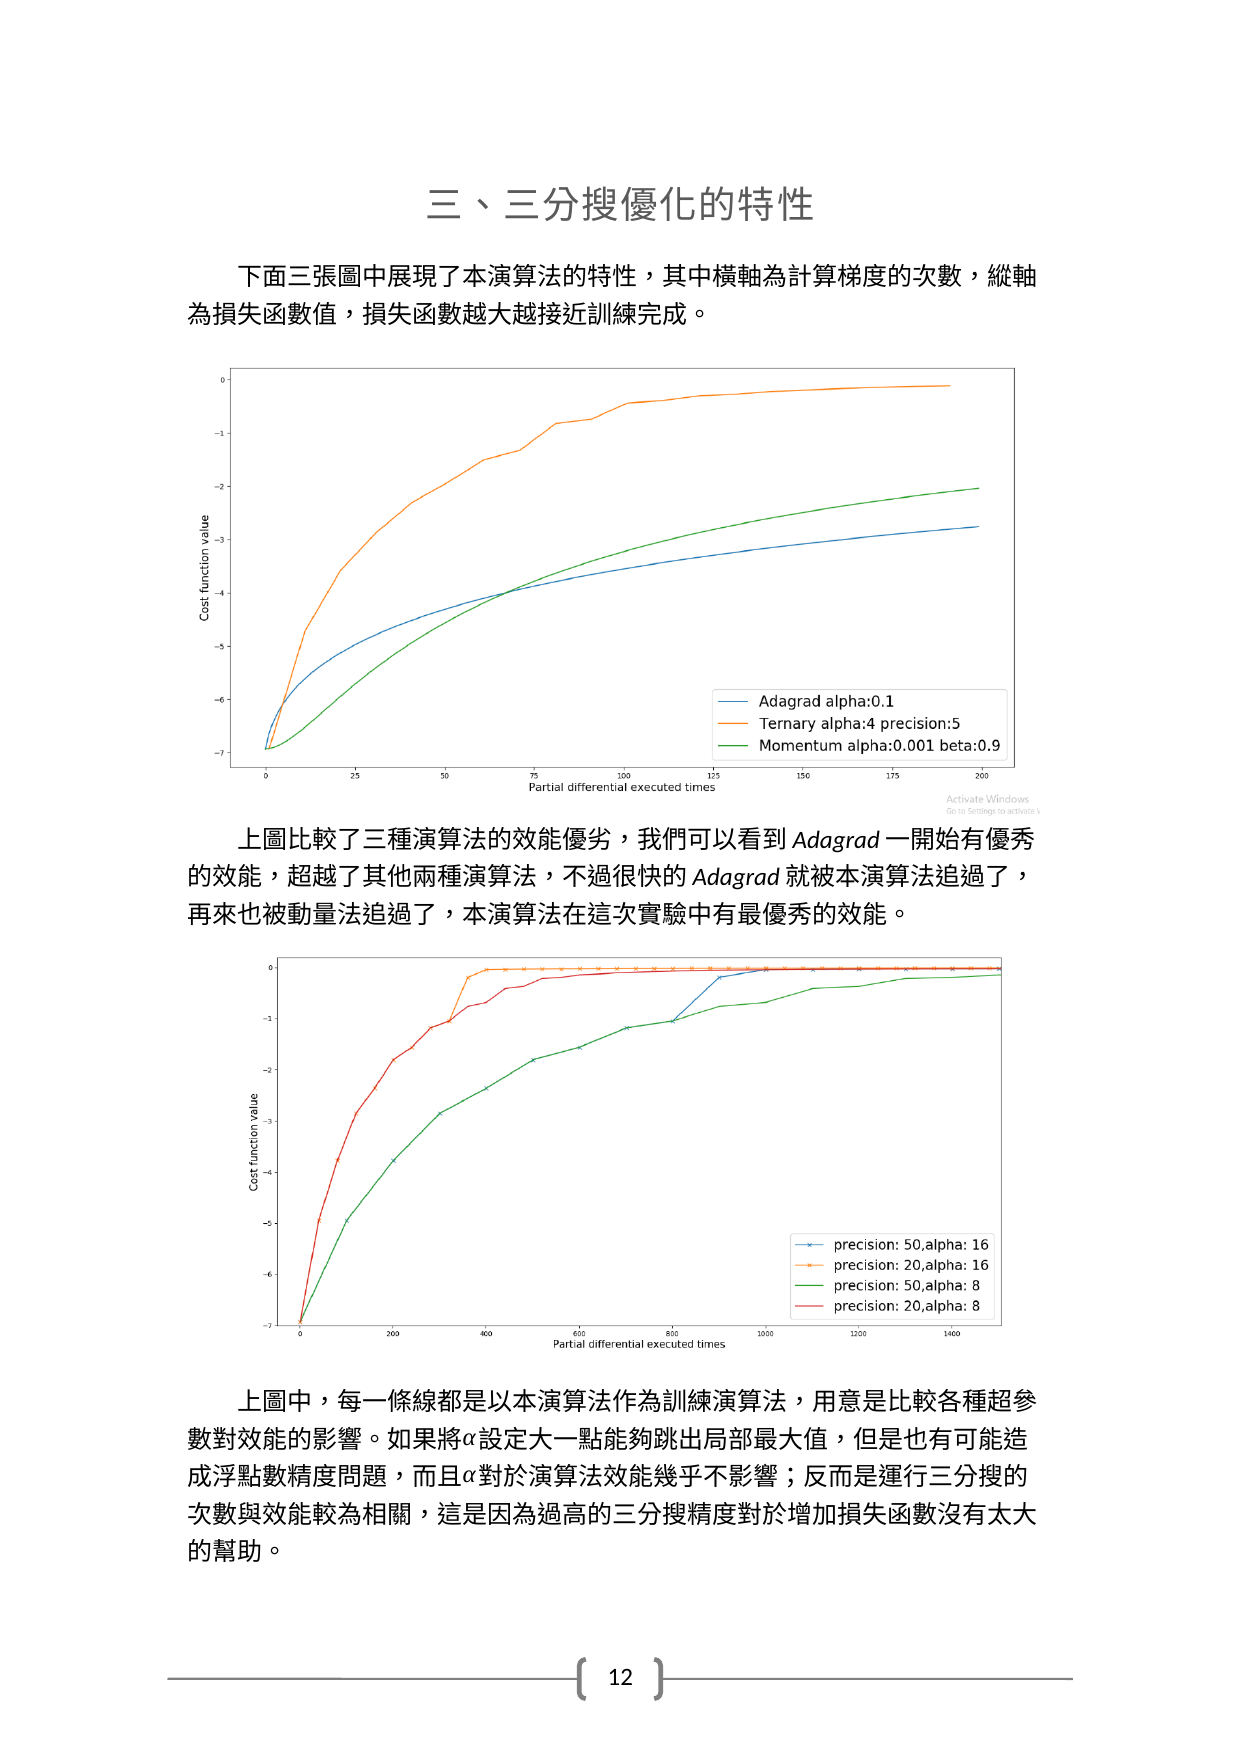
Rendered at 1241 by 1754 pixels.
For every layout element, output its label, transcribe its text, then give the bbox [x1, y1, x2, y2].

picture [183, 350, 1040, 818]
text 下面三張圖中展現了本演算法的特性，其中橫軸為計算梯度的次數，縱軸為損失函數值，損失函數越大越接近訓練完成。 [187, 256, 1053, 331]
picture [210, 932, 1030, 1373]
subtitle 三、三分搜優化的特性 [187, 164, 1053, 239]
